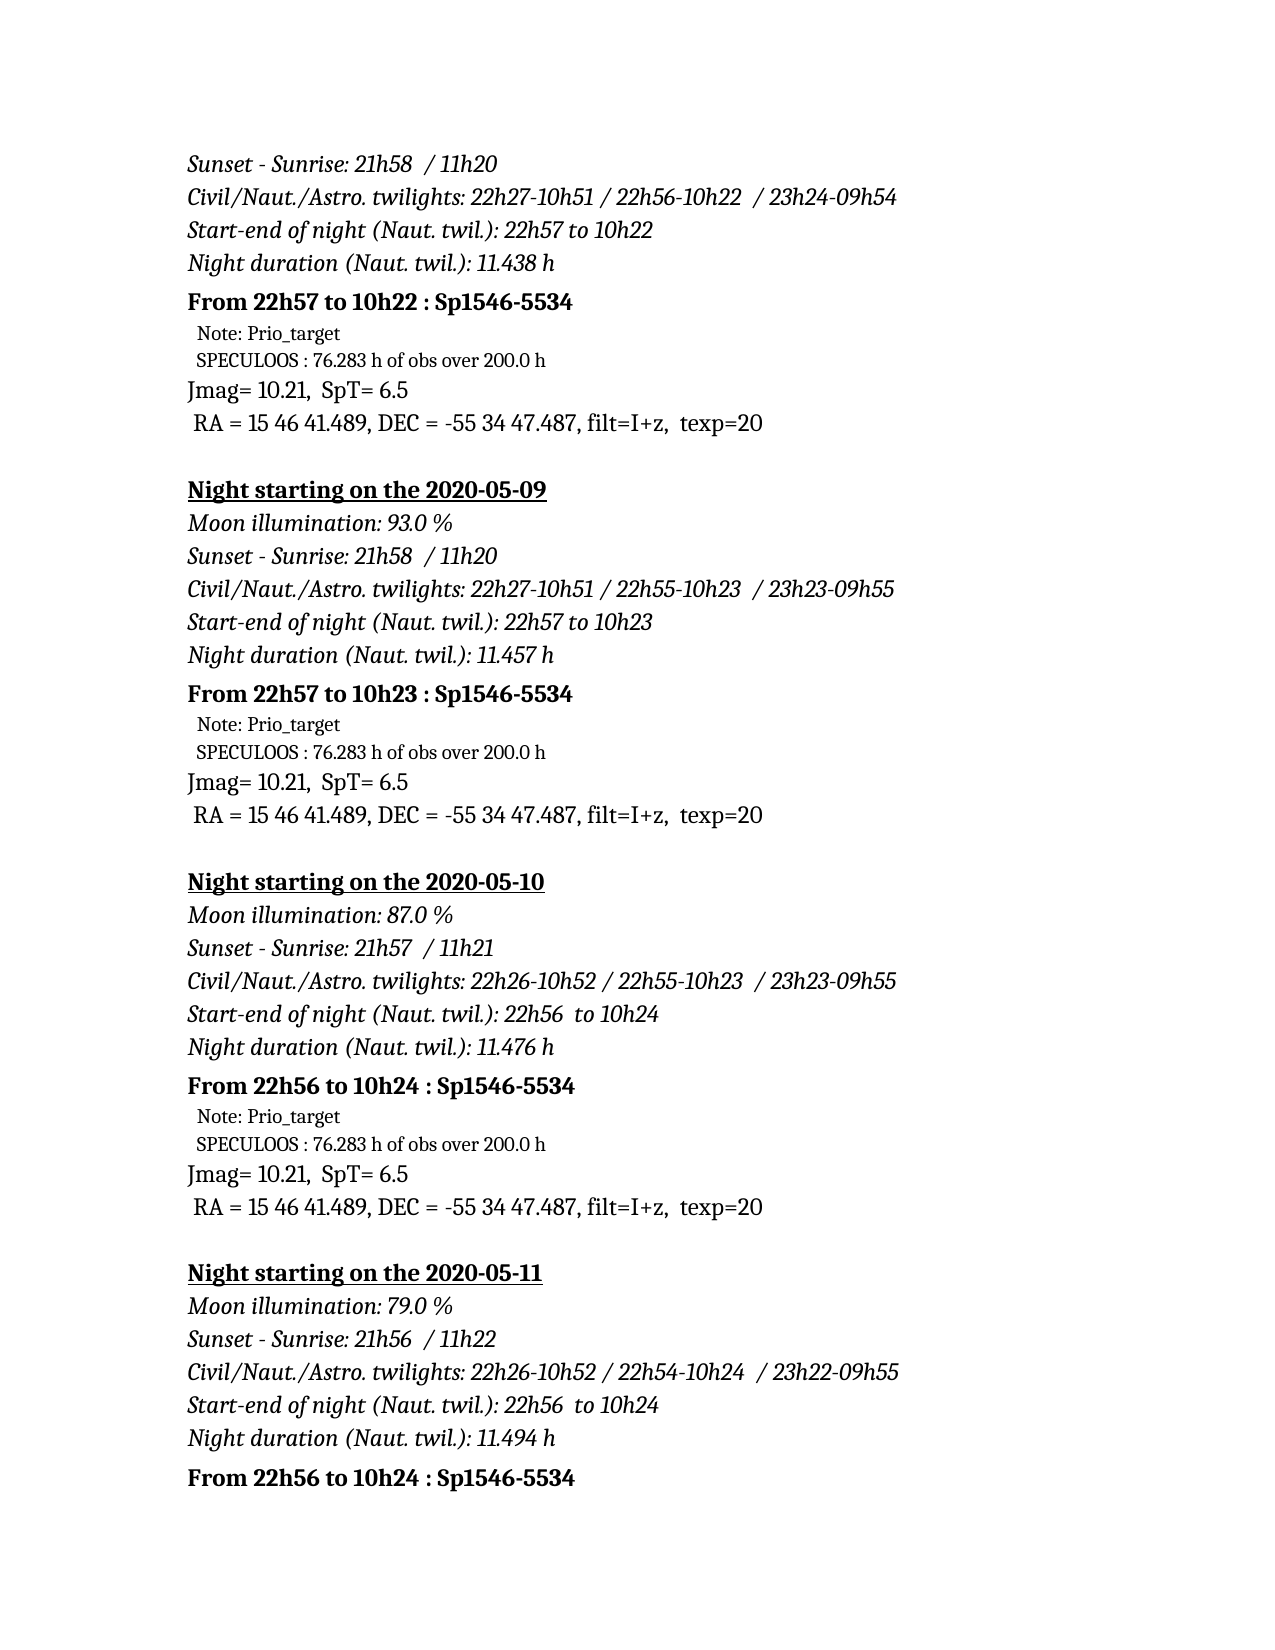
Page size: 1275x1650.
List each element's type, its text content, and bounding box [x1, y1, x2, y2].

text Start-end of night (Naut. twil.): 22h57 to 10h22 [187, 216, 1087, 245]
text Night duration (Naut. twil.): 11.438 h [187, 249, 1087, 278]
text Moon illumination: 79.0 % [187, 1292, 1087, 1321]
text Civil/Naut./Astro. twilights: 22h27-10h51 / 22h55-10h23 / 23h23-09h55 [187, 575, 1087, 603]
text From 22h57 to 10h23 : Sp1546-5534 [187, 680, 1087, 709]
text Night starting on the 2020-05-11 [187, 1259, 1087, 1288]
text From 22h56 to 10h24 : Sp1546-5534 [187, 1464, 1087, 1492]
text RA = 15 46 41.489, DEC = -55 34 47.487, filt=I+z, texp=20 [187, 1193, 1087, 1222]
text Night duration (Naut. twil.): 11.457 h [187, 641, 1087, 669]
text Civil/Naut./Astro. twilights: 22h27-10h51 / 22h56-10h22 / 23h24-09h54 [187, 183, 1087, 212]
text Civil/Naut./Astro. twilights: 22h26-10h52 / 22h55-10h23 / 23h23-09h55 [187, 967, 1087, 995]
text SPECULOOS : 76.283 h of obs over 200.0 h [187, 741, 1087, 764]
text Jmag= 10.21, SpT= 6.5 [187, 768, 1087, 797]
text Sunset - Sunrise: 21h58 / 11h20 [187, 542, 1087, 571]
text Night duration (Naut. twil.): 11.494 h [187, 1424, 1087, 1453]
text Sunset - Sunrise: 21h57 / 11h21 [187, 933, 1087, 962]
text Night duration (Naut. twil.): 11.476 h [187, 1033, 1087, 1061]
text Sunset - Sunrise: 21h56 / 11h22 [187, 1325, 1087, 1354]
text Civil/Naut./Astro. twilights: 22h26-10h52 / 22h54-10h24 / 23h22-09h55 [187, 1358, 1087, 1387]
text Note: Prio_target [187, 1105, 1087, 1129]
text Sunset - Sunrise: 21h58 / 11h20 [187, 150, 1087, 179]
text Moon illumination: 93.0 % [187, 509, 1087, 537]
text SPECULOOS : 76.283 h of obs over 200.0 h [187, 349, 1087, 373]
text Night starting on the 2020-05-10 [187, 867, 1087, 896]
text From 22h57 to 10h22 : Sp1546-5534 [187, 288, 1087, 317]
text Start-end of night (Naut. twil.): 22h56 to 10h24 [187, 1391, 1087, 1420]
text Note: Prio_target [187, 713, 1087, 737]
text Jmag= 10.21, SpT= 6.5 [187, 376, 1087, 405]
text SPECULOOS : 76.283 h of obs over 200.0 h [187, 1132, 1087, 1156]
text Night starting on the 2020-05-09 [187, 476, 1087, 504]
text Note: Prio_target [187, 321, 1087, 345]
text RA = 15 46 41.489, DEC = -55 34 47.487, filt=I+z, texp=20 [187, 801, 1087, 830]
text Jmag= 10.21, SpT= 6.5 [187, 1160, 1087, 1189]
text From 22h56 to 10h24 : Sp1546-5534 [187, 1072, 1087, 1101]
text Start-end of night (Naut. twil.): 22h57 to 10h23 [187, 608, 1087, 637]
text RA = 15 46 41.489, DEC = -55 34 47.487, filt=I+z, texp=20 [187, 409, 1087, 438]
text Start-end of night (Naut. twil.): 22h56 to 10h24 [187, 999, 1087, 1028]
text Moon illumination: 87.0 % [187, 901, 1087, 929]
